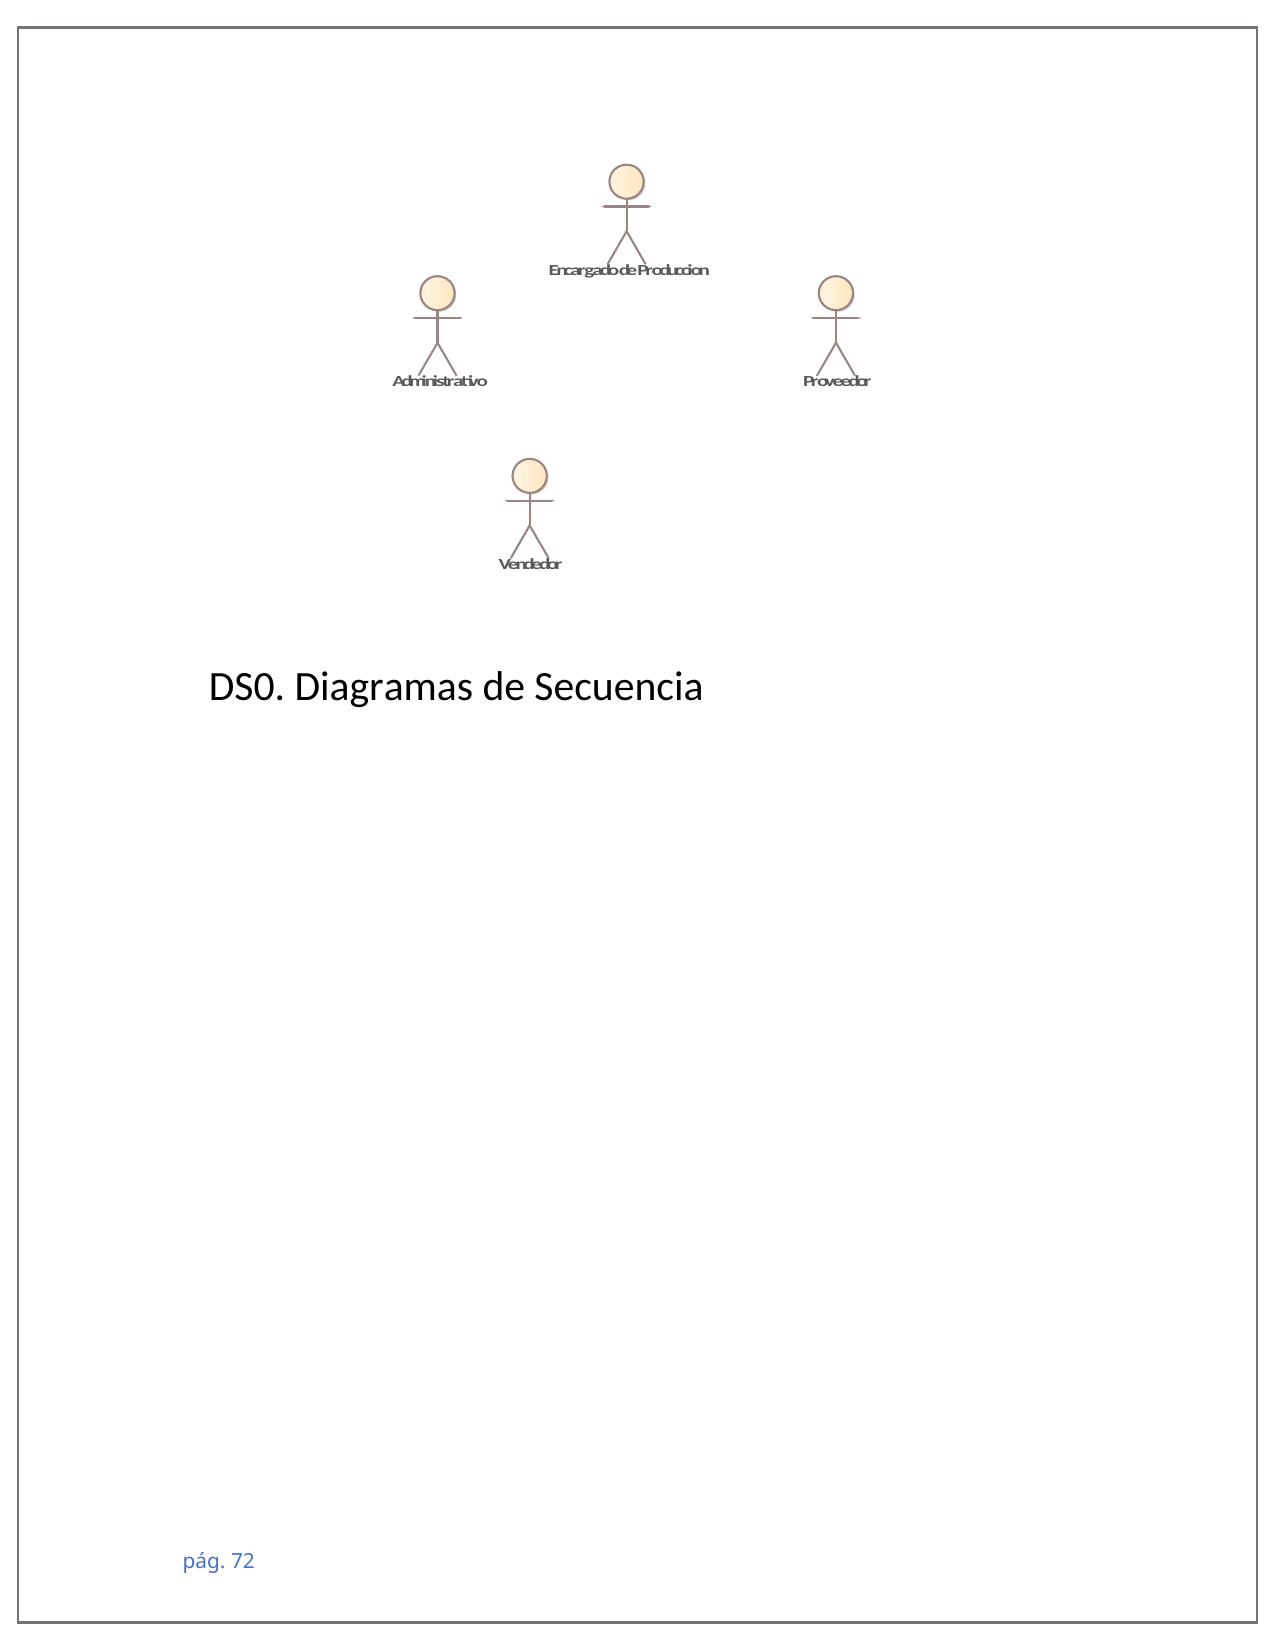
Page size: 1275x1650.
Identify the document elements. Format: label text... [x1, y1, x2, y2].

subtitle DS0. Diagramas de Secuencia [177, 659, 1098, 710]
